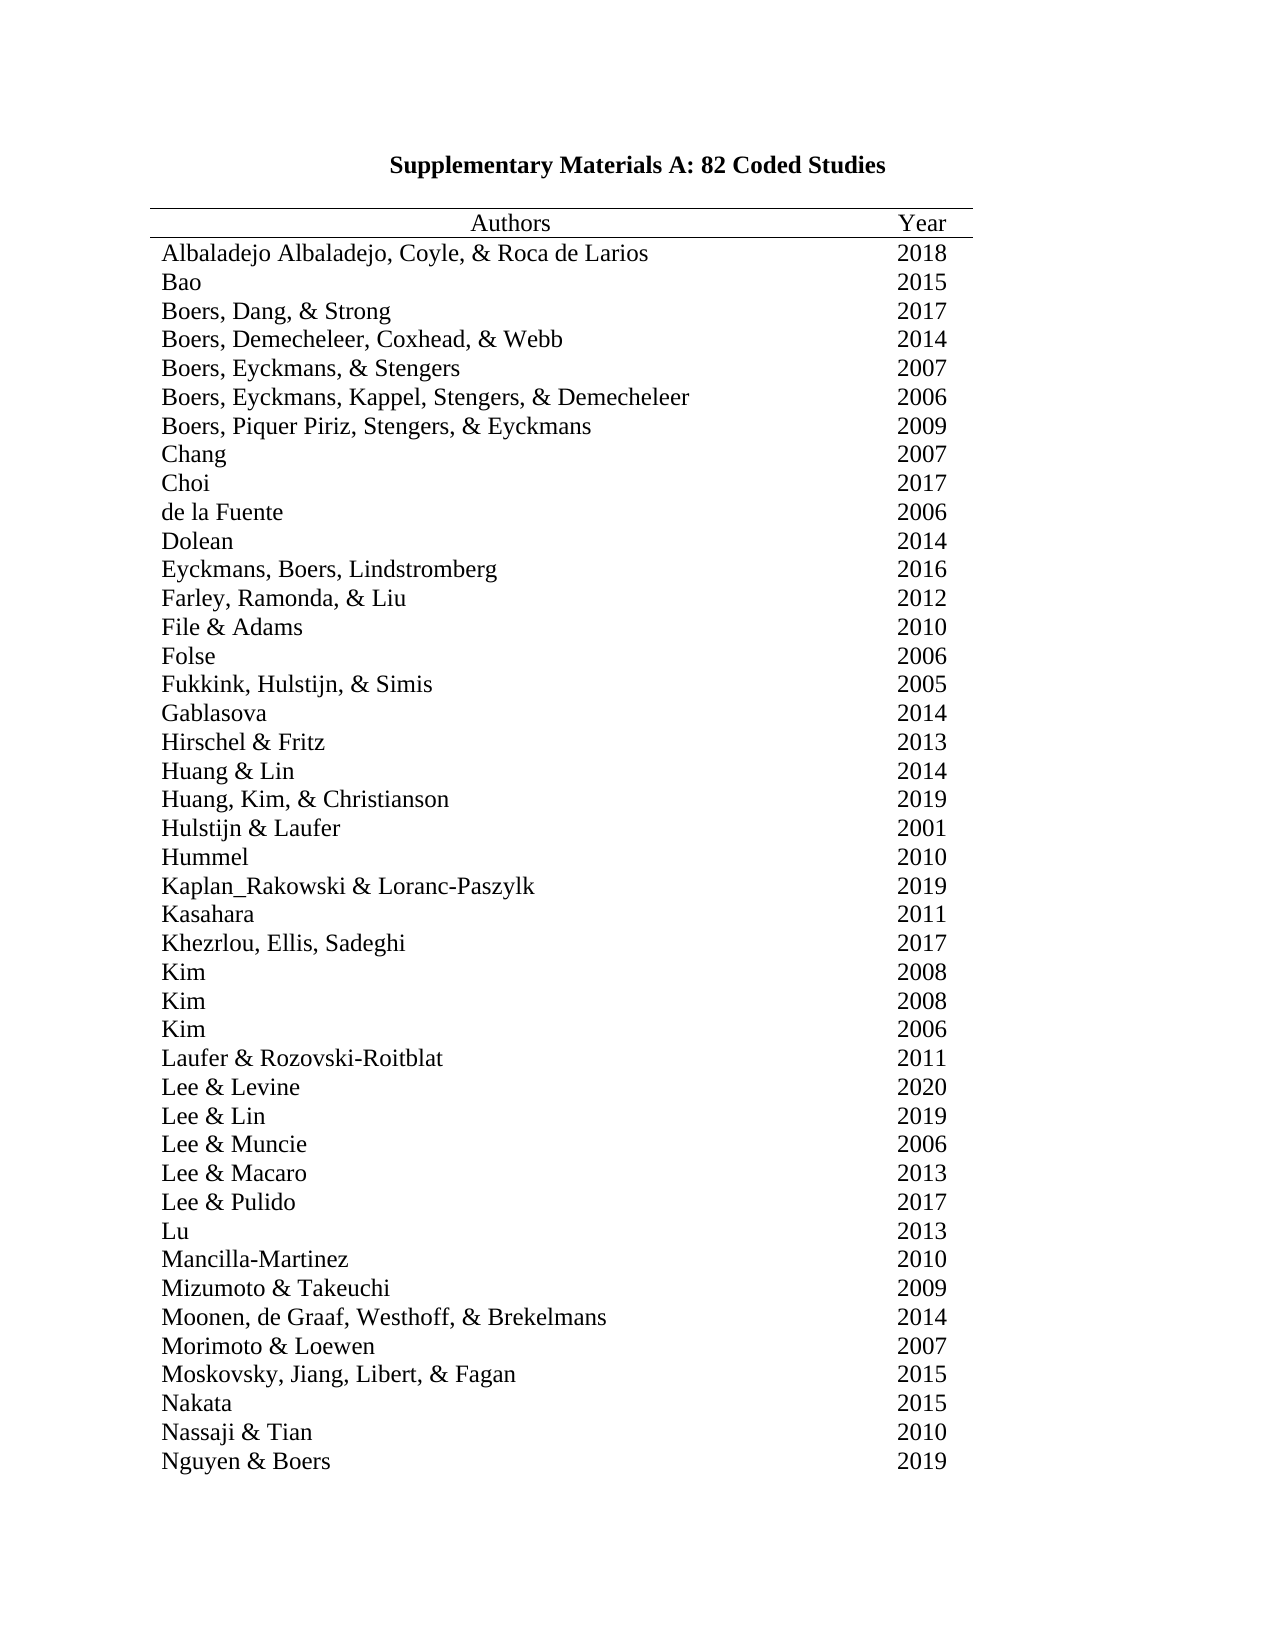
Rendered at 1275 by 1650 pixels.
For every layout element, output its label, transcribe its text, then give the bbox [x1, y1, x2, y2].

table_cell Hirschel & Fritz [150, 727, 871, 756]
table_cell 2007 [871, 440, 973, 468]
table_header Authors [150, 209, 871, 237]
table_cell Lee & Muncie [150, 1130, 871, 1158]
table_cell 2009 [871, 411, 973, 439]
table_cell 2014 [871, 526, 973, 554]
table_cell 2006 [871, 1130, 973, 1158]
table_cell Nguyen & Boers [150, 1446, 871, 1474]
table_cell Khezrlou, Ellis, Sadeghi [150, 928, 871, 957]
table_header Year [871, 209, 973, 237]
table_cell Fukkink, Hulstijn, & Simis [150, 670, 871, 698]
table_cell Huang & Lin [150, 756, 871, 784]
table_cell 2010 [871, 1417, 973, 1446]
table_cell 2007 [871, 353, 973, 382]
table_cell File & Adams [150, 612, 871, 641]
table_cell Huang, Kim, & Christianson [150, 785, 871, 813]
table_cell Moskovsky, Jiang, Libert, & Fagan [150, 1360, 871, 1388]
table_cell Gablasova [150, 698, 871, 727]
table_cell 2019 [871, 1101, 973, 1129]
table_cell Boers, Eyckmans, & Stengers [150, 353, 871, 382]
table_cell Lu [150, 1216, 871, 1244]
table_cell Kasahara [150, 900, 871, 928]
table_cell 2014 [871, 325, 973, 353]
table_cell 2008 [871, 986, 973, 1014]
table_cell 2011 [871, 900, 973, 928]
table_cell 2010 [871, 1245, 973, 1273]
table_cell Lee & Lin [150, 1101, 871, 1129]
table_cell 2017 [871, 468, 973, 497]
table_cell Morimoto & Loewen [150, 1331, 871, 1359]
table_cell 2015 [871, 267, 973, 296]
table_cell Mizumoto & Takeuchi [150, 1273, 871, 1302]
table_cell Boers, Demecheleer, Coxhead, & Webb [150, 325, 871, 353]
table_cell 2013 [871, 1158, 973, 1187]
table_cell Kim [150, 986, 871, 1014]
table_cell 2011 [871, 1043, 973, 1072]
table_cell 2019 [871, 785, 973, 813]
table_cell 2005 [871, 670, 973, 698]
table_cell 2017 [871, 296, 973, 324]
table_cell 2015 [871, 1388, 973, 1417]
table_cell de la Fuente [150, 497, 871, 526]
table_cell Kaplan_Rakowski & Loranc-Paszylk [150, 871, 871, 899]
table_cell Chang [150, 440, 871, 468]
table_cell 2010 [871, 612, 973, 641]
table_cell Hummel [150, 842, 871, 871]
table_cell 2006 [871, 641, 973, 669]
table_cell 2009 [871, 1273, 973, 1302]
table_cell Eyckmans, Boers, Lindstromberg [150, 555, 871, 583]
table_cell Boers, Dang, & Strong [150, 296, 871, 324]
table_cell Lee & Pulido [150, 1187, 871, 1216]
table_cell 2015 [871, 1360, 973, 1388]
table_cell 2013 [871, 1216, 973, 1244]
table_cell Choi [150, 468, 871, 497]
table_cell Hulstijn & Laufer [150, 813, 871, 842]
table_cell 2006 [871, 382, 973, 411]
table_cell 2006 [871, 1015, 973, 1043]
table_cell 2012 [871, 583, 973, 612]
text Supplementary Materials A: 82 Coded Studies [150, 150, 1125, 179]
table_cell Kim [150, 1015, 871, 1043]
table_cell Nassaji & Tian [150, 1417, 871, 1446]
table_cell 2013 [871, 727, 973, 756]
table_cell Bao [150, 267, 871, 296]
table_cell Folse [150, 641, 871, 669]
table_cell 2010 [871, 842, 973, 871]
table_cell 2019 [871, 1446, 973, 1474]
table_cell 2019 [871, 871, 973, 899]
table_cell 2006 [871, 497, 973, 526]
table_cell 2014 [871, 1302, 973, 1331]
table_cell 2001 [871, 813, 973, 842]
table_cell 2017 [871, 928, 973, 957]
table_cell Farley, Ramonda, & Liu [150, 583, 871, 612]
table_cell Mancilla-Martinez [150, 1245, 871, 1273]
table_cell 2008 [871, 957, 973, 986]
table_cell 2017 [871, 1187, 973, 1216]
table_cell Boers, Eyckmans, Kappel, Stengers, & Demecheleer [150, 382, 871, 411]
table_cell Boers, Piquer Piriz, Stengers, & Eyckmans [150, 411, 871, 439]
table_cell Laufer & Rozovski-Roitblat [150, 1043, 871, 1072]
table_cell 2020 [871, 1072, 973, 1101]
table_cell 2016 [871, 555, 973, 583]
table_cell 2014 [871, 756, 973, 784]
table_cell Albaladejo Albaladejo, Coyle, & Roca de Larios [150, 238, 871, 267]
table_cell 2018 [871, 238, 973, 267]
table_cell 2007 [871, 1331, 973, 1359]
table_cell 2014 [871, 698, 973, 727]
table_cell Lee & Levine [150, 1072, 871, 1101]
table_cell Dolean [150, 526, 871, 554]
table_cell Kim [150, 957, 871, 986]
table_cell Lee & Macaro [150, 1158, 871, 1187]
table_cell Moonen, de Graaf, Westhoff, & Brekelmans [150, 1302, 871, 1331]
table_cell Nakata [150, 1388, 871, 1417]
